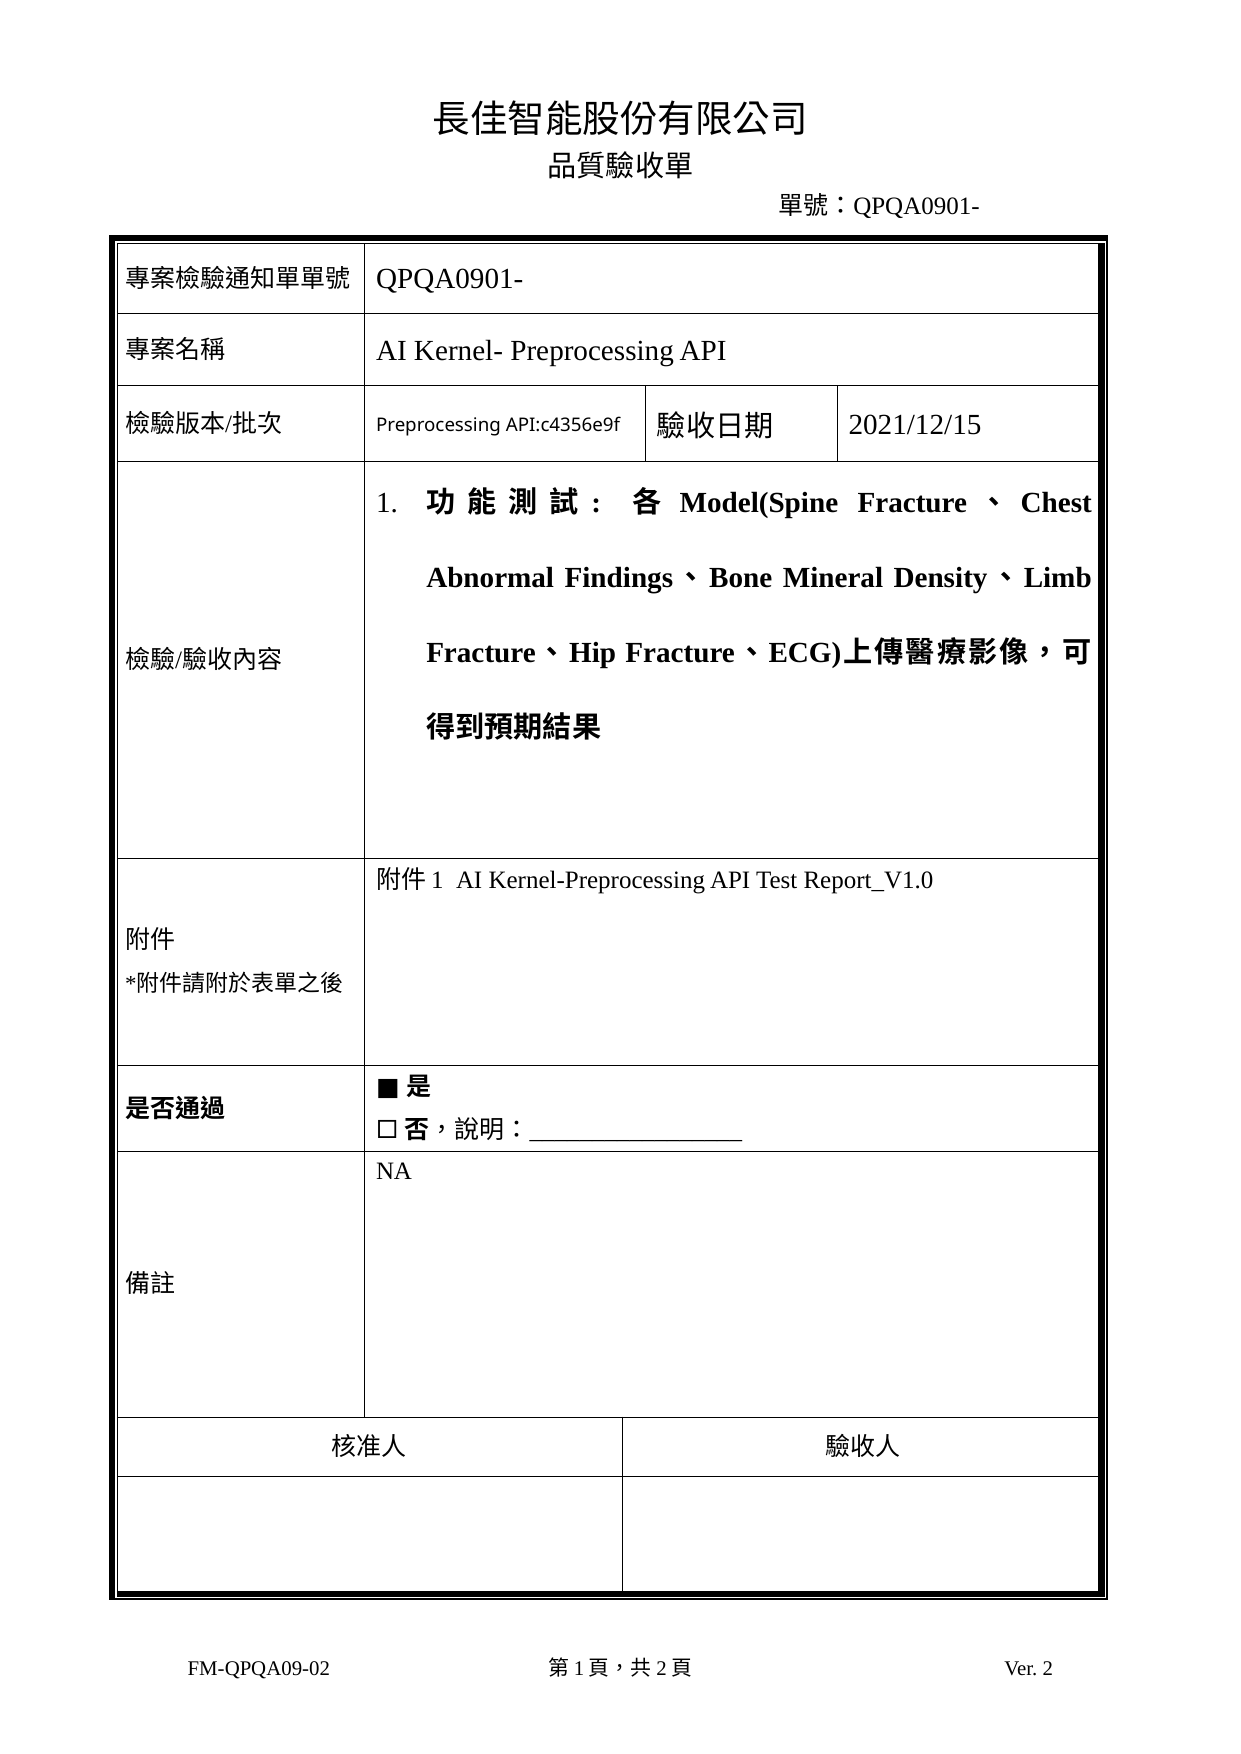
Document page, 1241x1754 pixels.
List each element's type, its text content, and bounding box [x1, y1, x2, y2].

table_header QPQA0901- [365, 244, 1098, 313]
table_cell 備註 [118, 1152, 364, 1417]
table_cell [118, 1477, 622, 1591]
table_cell 驗收日期 [646, 386, 837, 461]
table_cell 檢驗版本/批次 [118, 386, 364, 461]
table_cell 功能測試: 各Model(Spine Fracture、Chest Abnormal Findings、Bone Mineral Density、Limb Fracture、Hip Fracture、ECG)上傳醫療影像，可得到預期結果 [365, 462, 1098, 858]
table_cell 驗收人 [623, 1418, 1098, 1476]
table_cell 附件 *附件請附於表單之後 [118, 859, 364, 1065]
table_cell Preprocessing API:c4356e9f [365, 386, 645, 461]
table_cell 附件1 AI Kernel-Preprocessing API Test Report_V1.0 [365, 859, 1098, 1065]
table_cell NA [365, 1152, 1098, 1417]
table_cell 是否通過 [118, 1066, 364, 1151]
table_header 專案檢驗通知單單號 [118, 244, 364, 313]
table_cell ■ 是 否，說明：_________________ [365, 1066, 1098, 1151]
table_cell 專案名稱 [118, 314, 364, 385]
table_cell 核准人 [118, 1418, 622, 1476]
table_cell 2021/12/15 [838, 386, 1098, 461]
table_cell AI Kernel- Preprocessing API [365, 314, 1098, 385]
table_cell [623, 1477, 1098, 1591]
table_cell 檢驗/驗收內容 [118, 462, 364, 858]
